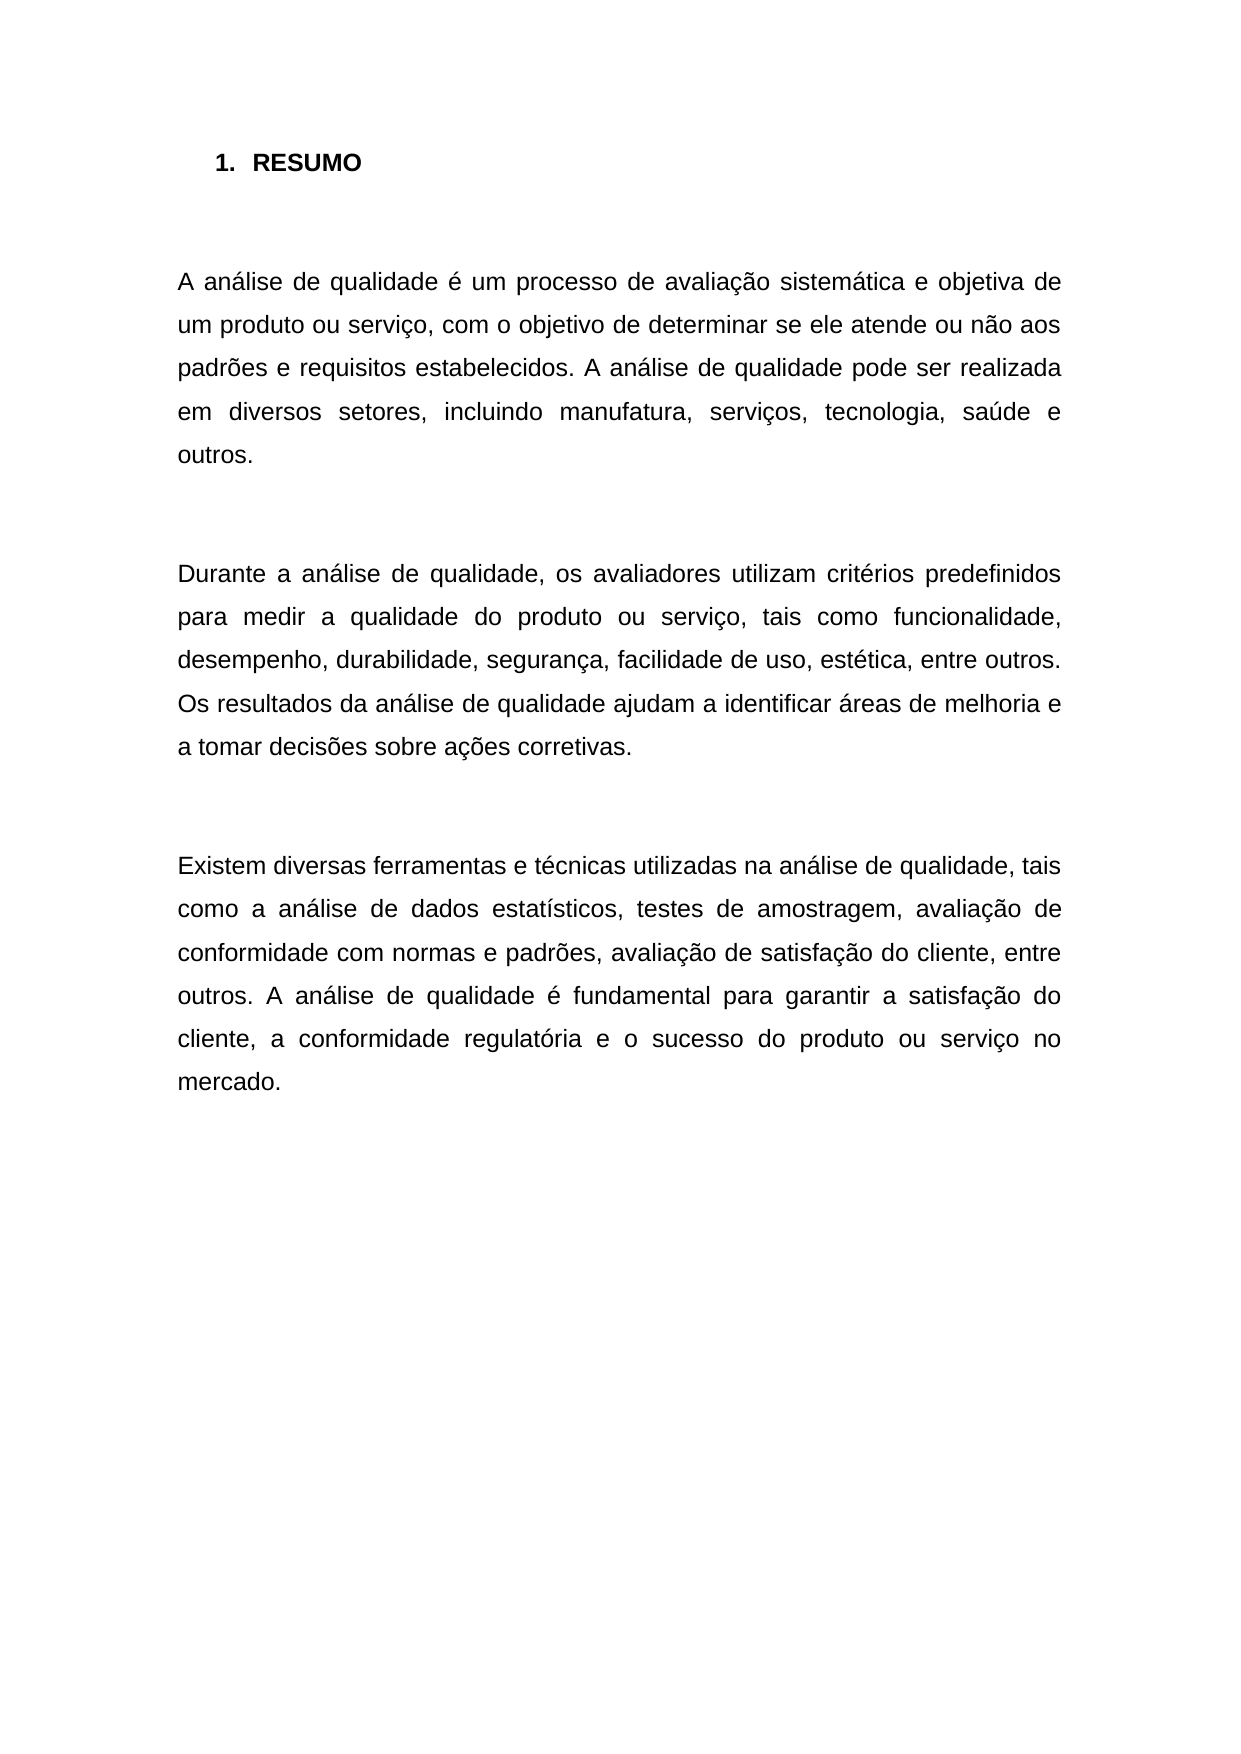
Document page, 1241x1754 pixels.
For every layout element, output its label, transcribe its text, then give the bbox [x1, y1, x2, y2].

text A análise de qualidade é um processo de avaliação sistemática e objetiva de um produto ou serviço, com o objetivo de determinar se ele atende ou não aos padrões e requisitos estabelecidos. A análise de qualidade pode ser realizada em diversos setores, incluindo manufatura, serviços, tecnologia, saúde e outros. [177, 267, 1063, 468]
text Existem diversas ferramentas e técnicas utilizadas na análise de qualidade, tais como a análise de dados estatísticos, testes de amostragem, avaliação de conformidade com normas e padrões, avaliação de satisfação do cliente, entre outros. A análise de qualidade é fundamental para garantir a satisfação do cliente, a conformidade regulatória e o sucesso do produto ou serviço no mercado. [177, 851, 1063, 1096]
subtitle RESUMO [215, 148, 1063, 176]
text Durante a análise de qualidade, os avaliadores utilizam critérios predefinidos para medir a qualidade do produto ou serviço, tais como funcionalidade, desempenho, durabilidade, segurança, facilidade de uso, estética, entre outros. Os resultados da análise de qualidade ajudam a identificar áreas de melhoria e a tomar decisões sobre ações corretivas. [177, 559, 1063, 761]
